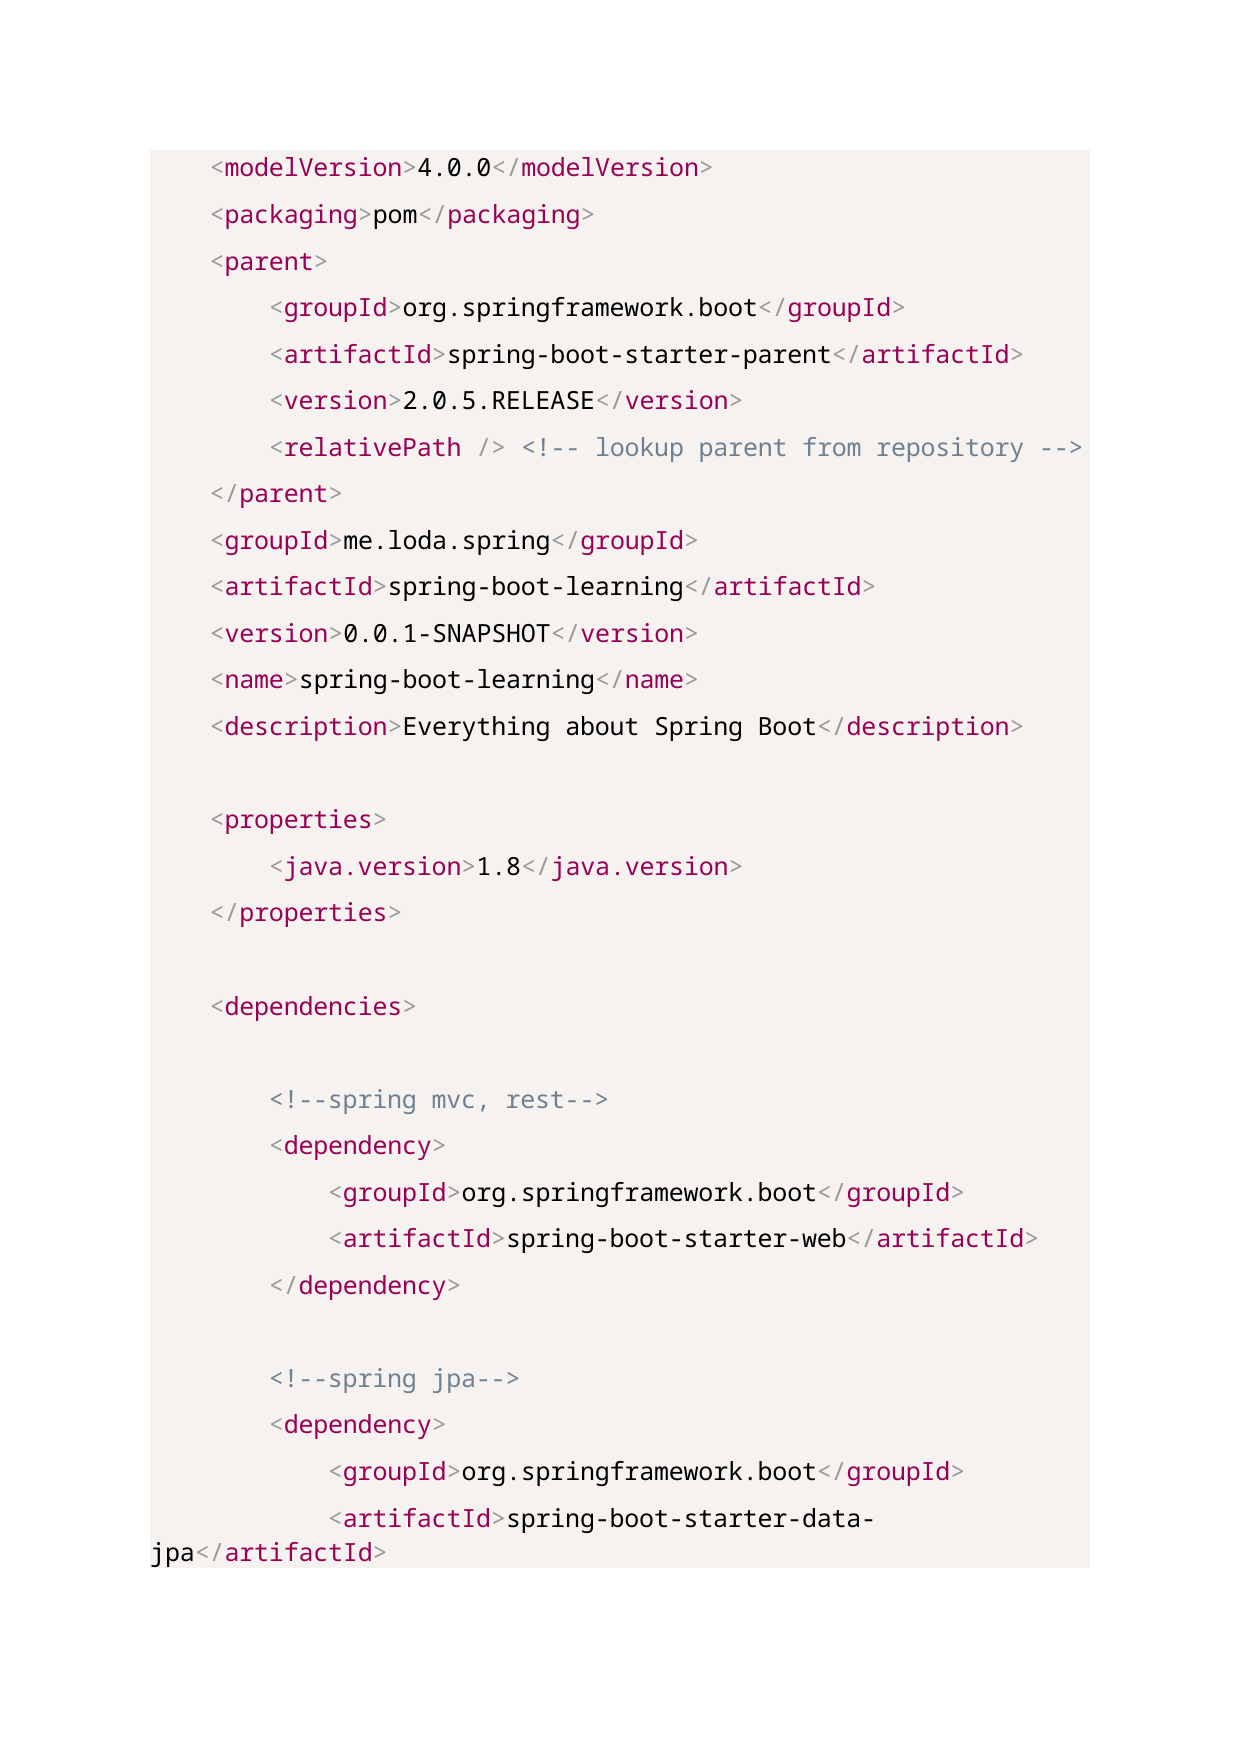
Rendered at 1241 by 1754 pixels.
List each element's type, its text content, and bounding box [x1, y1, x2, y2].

text <version>0.0.1-SNAPSHOT</version> [150, 616, 1090, 650]
text <!--spring jpa--> [150, 1361, 1090, 1395]
text <java.version>1.8</java.version> [150, 848, 1090, 882]
text <properties> [150, 802, 1090, 836]
text <!--spring mvc, rest--> [150, 1081, 1090, 1115]
text </dependency> [150, 1267, 1090, 1302]
text <artifactId>spring-boot-starter-web</artifactId> [150, 1221, 1090, 1255]
text <version>2.0.5.RELEASE</version> [150, 383, 1090, 417]
text <parent> [150, 243, 1090, 277]
text <groupId>org.springframework.boot</groupId> [150, 1454, 1090, 1488]
text </parent> [150, 476, 1090, 510]
text </properties> [150, 895, 1090, 929]
text <dependency> [150, 1407, 1090, 1441]
text <dependency> [150, 1128, 1090, 1162]
text <description>Everything about Spring Boot</description> [150, 709, 1090, 743]
text <groupId>org.springframework.boot</groupId> [150, 1174, 1090, 1208]
text <artifactId>spring-boot-starter-parent</artifactId> [150, 336, 1090, 370]
text <groupId>org.springframework.boot</groupId> [150, 290, 1090, 324]
text <groupId>me.loda.spring</groupId> [150, 522, 1090, 557]
text <modelVersion>4.0.0</modelVersion> [150, 150, 1090, 184]
text <packaging>pom</packaging> [150, 197, 1090, 231]
text <relativePath /> <!-- lookup parent from repository --> [150, 429, 1090, 463]
text <dependencies> [150, 988, 1090, 1022]
text <name>spring-boot-learning</name> [150, 662, 1090, 696]
text <artifactId>spring-boot-learning</artifactId> [150, 569, 1090, 603]
text <artifactId>spring-boot-starter-data-jpa</artifactId> [150, 1500, 1090, 1568]
